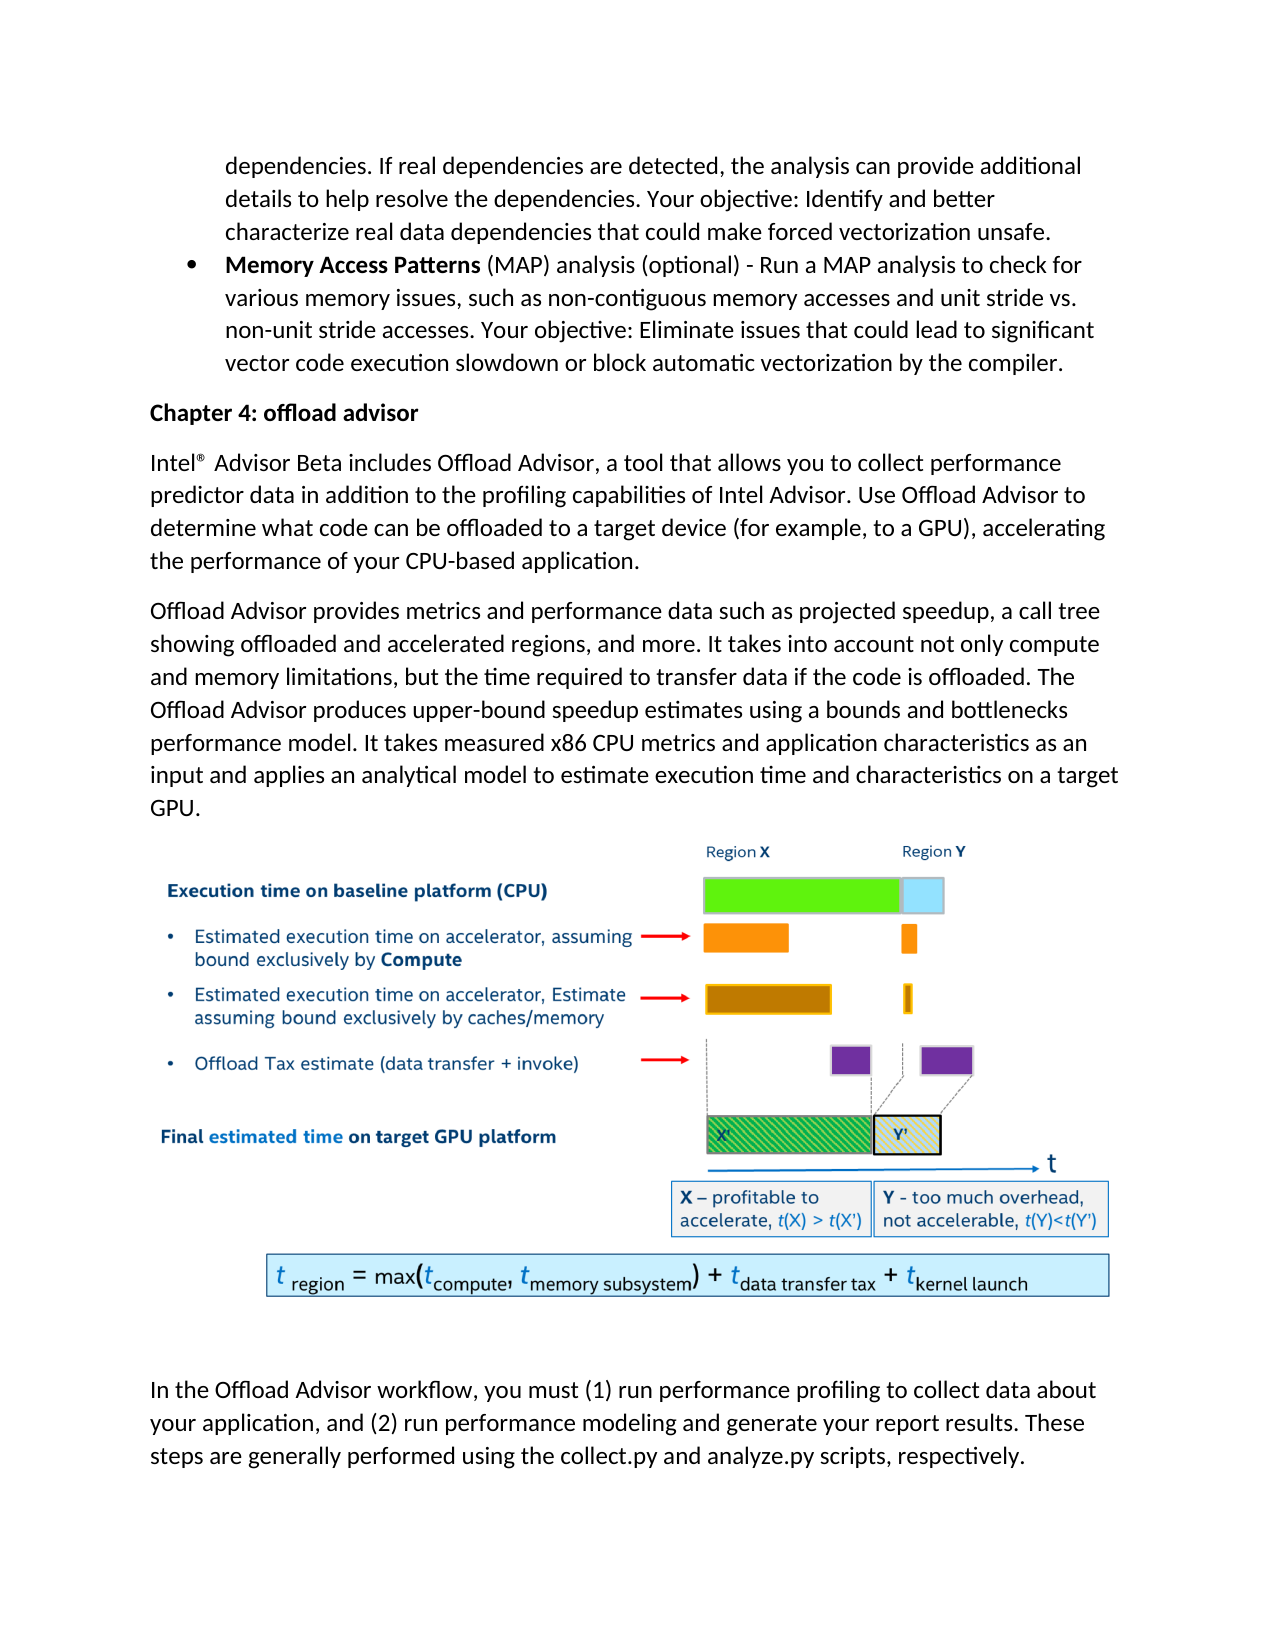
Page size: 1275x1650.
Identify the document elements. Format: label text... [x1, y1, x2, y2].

list Memory Access Patterns (MAP) analysis (optional) - Run a MAP analysis to check for various memory issues, such as non-contiguous memory accesses and unit stride vs. non-unit stride accesses. Your objective: Eliminate issues that could lead to significant vector code execution slowdown or block automatic vectorization by the compiler. [187, 249, 1125, 378]
picture [150, 842, 1125, 1306]
text Chapter 4: offload advisor [150, 397, 1125, 428]
text In the Offload Advisor workflow, you must (1) run performance profiling to collect data about your application, and (2) run performance modeling and generate your report results. These steps are generally performed using the collect.py and analyze.py scripts, respectively. [150, 1374, 1125, 1471]
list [187, 150, 1125, 246]
text Intel® Advisor Beta includes Offload Advisor, a tool that allows you to collect performance predictor data in addition to the profiling capabilities of Intel Advisor. Use Offload Advisor to determine what code can be offloaded to a target device (for example, to a GPU), accelerating the performance of your CPU-based application. [150, 447, 1125, 576]
text Offload Advisor provides metrics and performance data such as projected speedup, a call tree showing offloaded and accelerated regions, and more. It takes into account not only compute and memory limitations, but the time required to transfer data if the code is offloaded. The Offload Advisor produces upper-bound speedup estimates using a bounds and bottlenecks performance model. It takes measured x86 CPU metrics and application characteristics as an input and applies an analytical model to estimate execution time and characteristics on a target GPU. [150, 595, 1125, 823]
